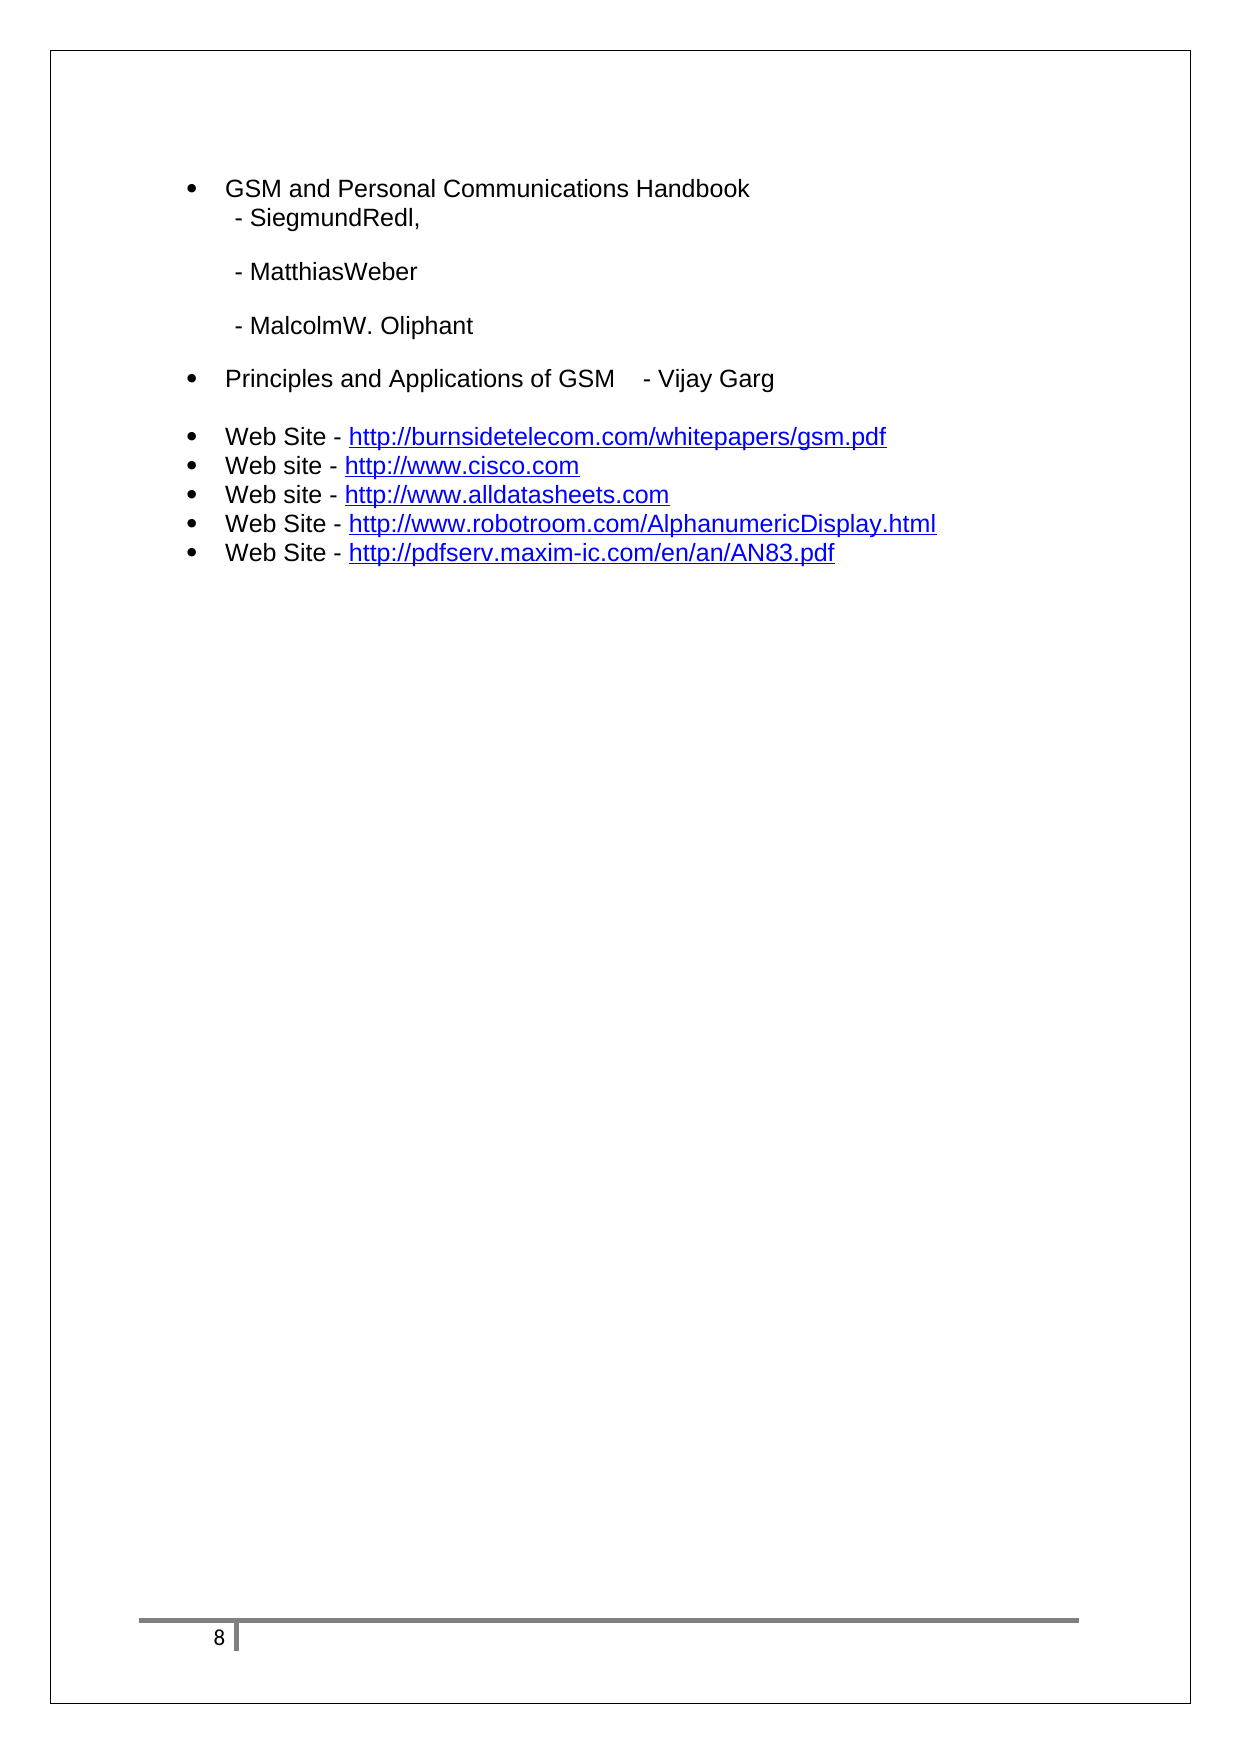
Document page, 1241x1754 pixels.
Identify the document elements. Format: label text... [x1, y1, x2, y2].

text - SiegmundRedl, [234, 203, 1090, 232]
text - MatthiasWeber [234, 257, 1090, 286]
list Web site - http://www.cisco.com [187, 451, 1090, 480]
list Principles and Applications of GSM - Vijay Garg [187, 364, 1090, 393]
text - MalcolmW. Oliphant [234, 311, 1090, 339]
list Web Site - http://www.robotroom.com/AlphanumericDisplay.html [187, 509, 1090, 537]
list Web Site - http://pdfserv.maxim-ic.com/en/an/AN83.pdf [187, 537, 1090, 566]
list Web Site - http://burnsidetelecom.com/whitepapers/gsm.pdf [187, 422, 1090, 451]
list GSM and Personal Communications Handbook [187, 174, 1090, 203]
list Web site - http://www.alldatasheets.com [187, 480, 1090, 509]
